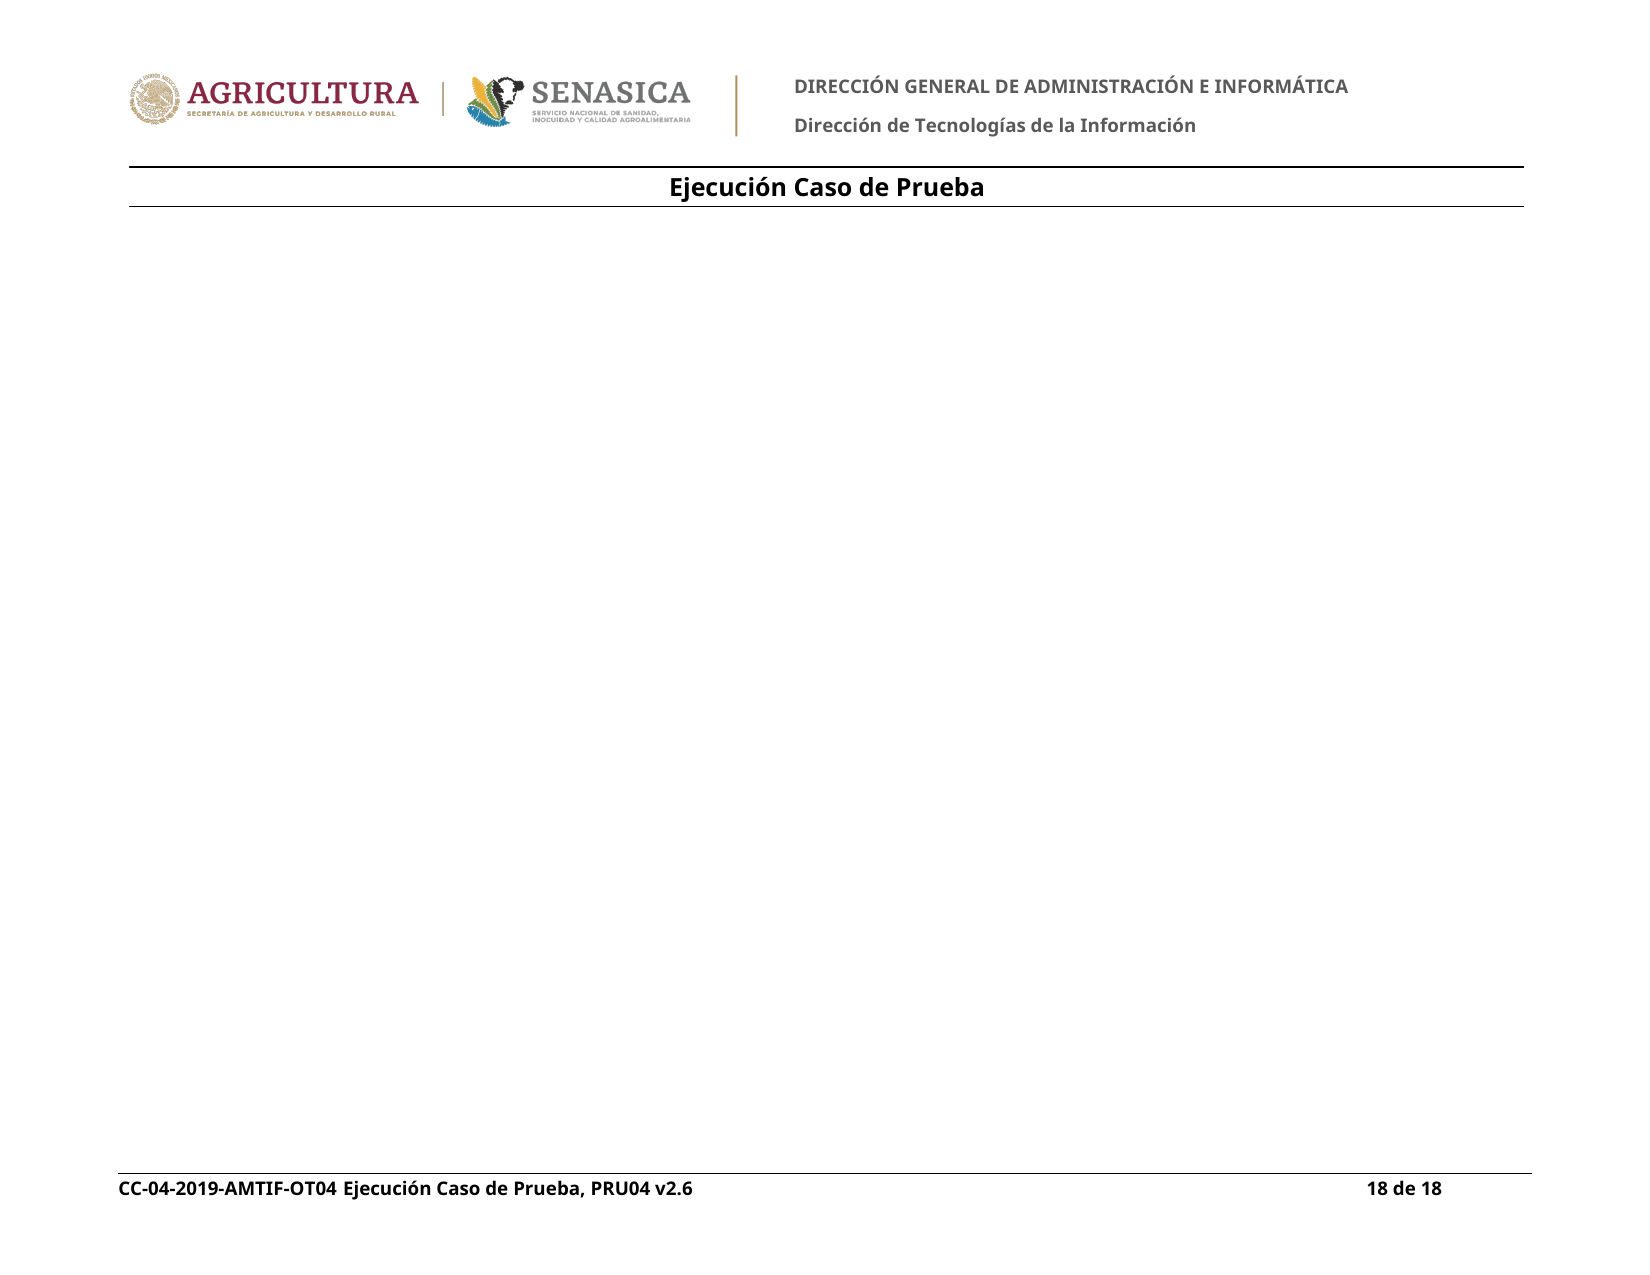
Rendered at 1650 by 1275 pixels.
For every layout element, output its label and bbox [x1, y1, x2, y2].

picture [129, 73, 691, 127]
